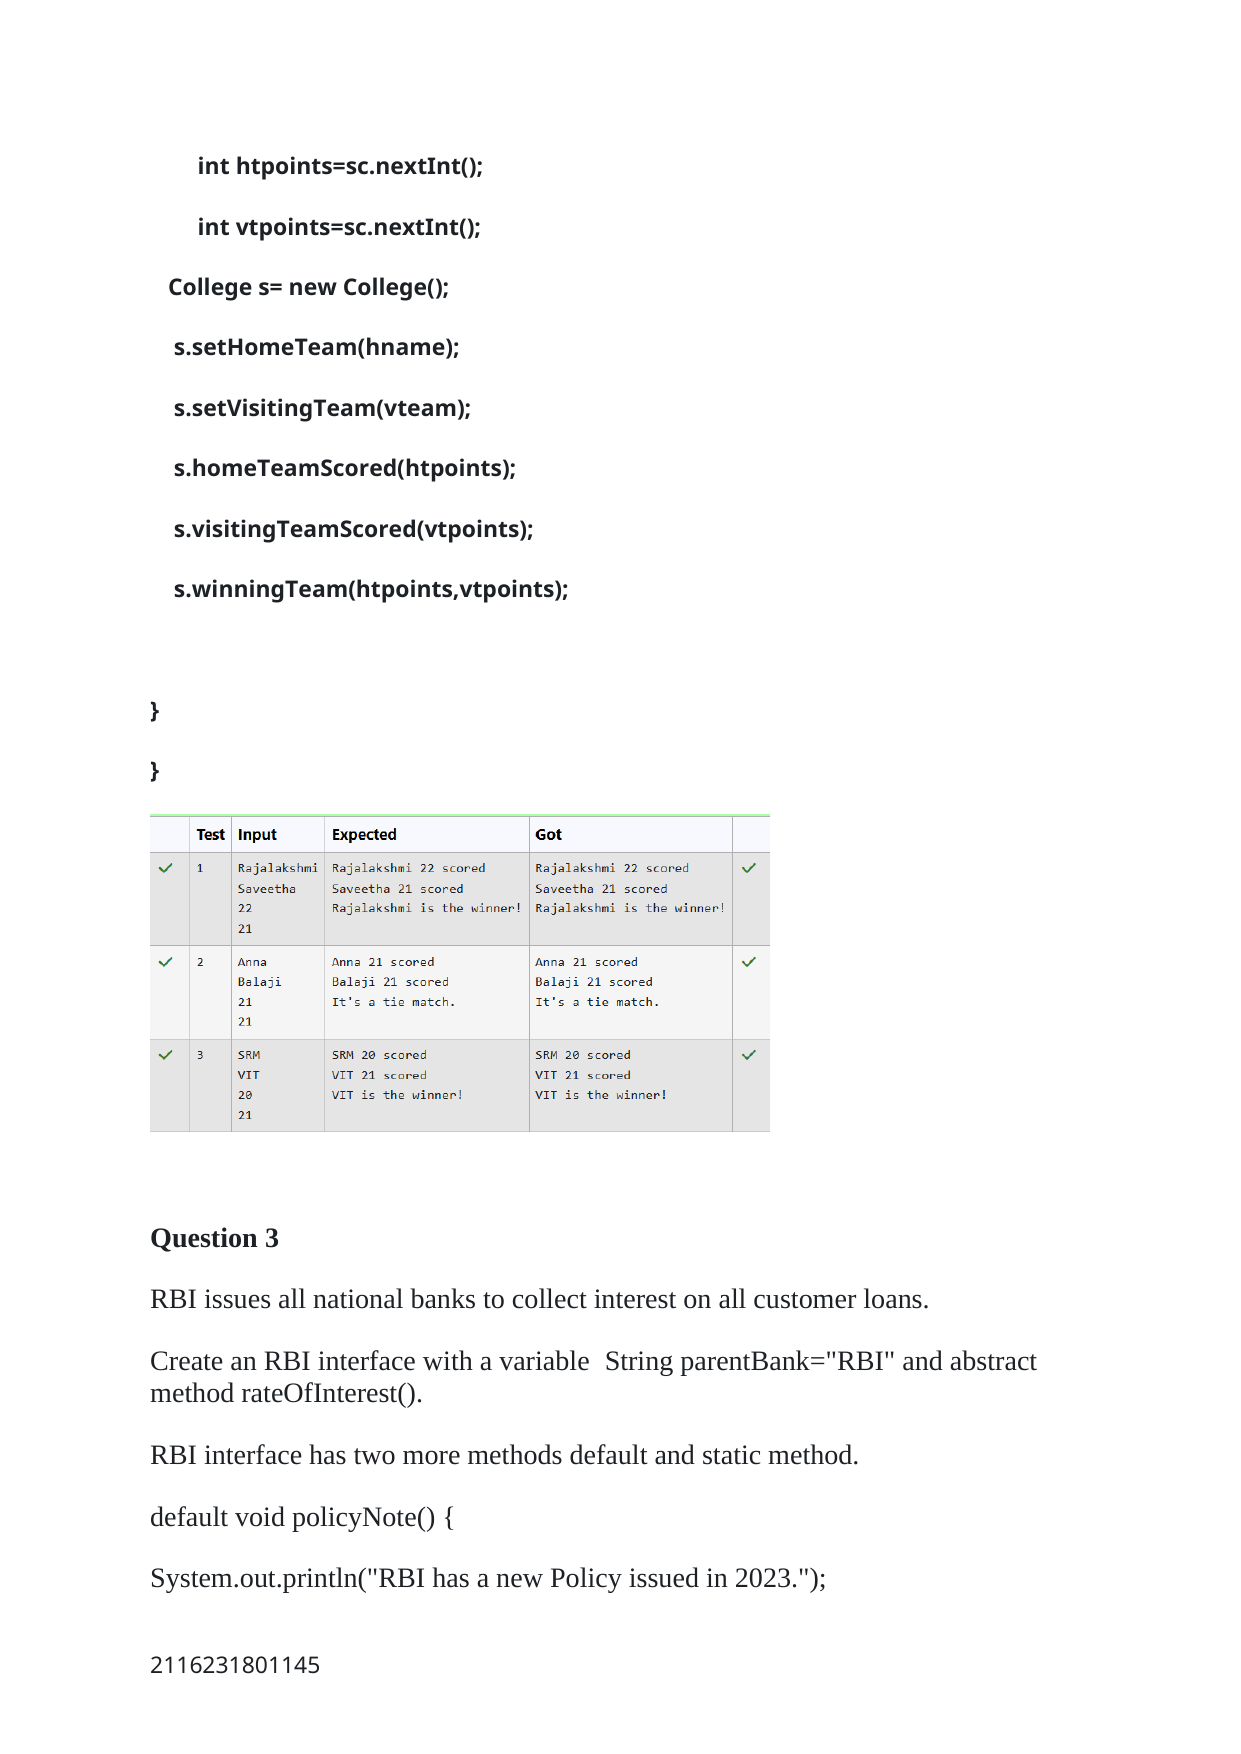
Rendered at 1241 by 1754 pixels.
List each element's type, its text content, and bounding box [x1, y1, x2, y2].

subtitle s.setHomeTeam(hname); [150, 331, 1090, 362]
subtitle Question 3 [150, 1221, 1090, 1253]
subtitle s.winningTeam(htpoints,vtpoints); [150, 573, 1090, 604]
subtitle } [150, 694, 1090, 725]
subtitle Create an RBI interface with a variable String parentBank="RBI" and abstract method rateOfInterest(). [150, 1344, 1090, 1409]
subtitle default void policyNote() { [150, 1500, 1090, 1532]
subtitle RBI issues all national banks to collect interest on all customer loans. [150, 1283, 1090, 1315]
picture [150, 814, 771, 1132]
subtitle } [150, 754, 1090, 785]
subtitle System.out.println("RBI has a new Policy issued in 2023."); [150, 1561, 1090, 1594]
subtitle int vtpoints=sc.nextInt(); [150, 210, 1090, 242]
subtitle int htpoints=sc.nextInt(); [150, 150, 1090, 181]
subtitle s.homeTeamScored(htpoints); [150, 452, 1090, 483]
subtitle s.setVisitingTeam(vteam); [150, 392, 1090, 423]
subtitle s.visitingTeamScored(vtpoints); [150, 512, 1090, 544]
subtitle College s= new College(); [150, 271, 1090, 302]
subtitle RBI interface has two more methods default and static method. [150, 1438, 1090, 1471]
